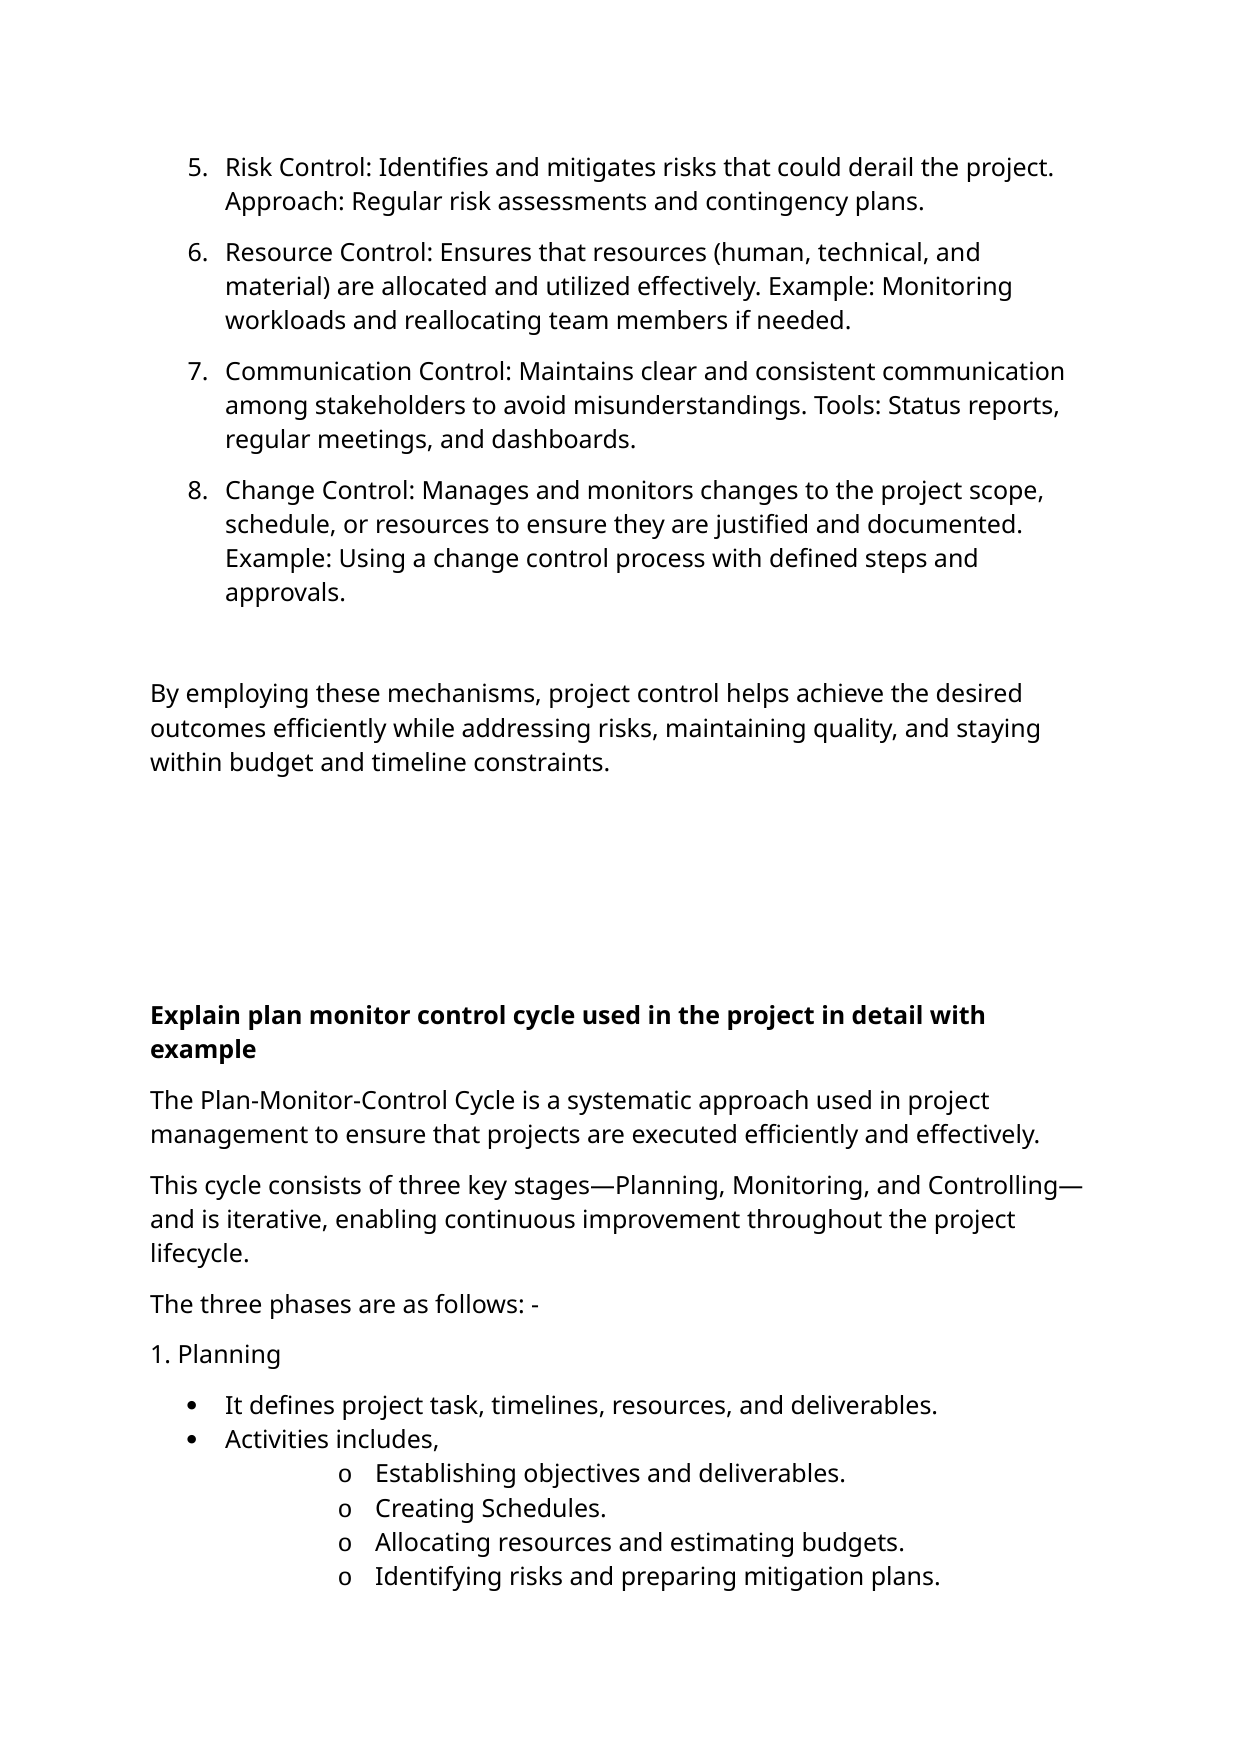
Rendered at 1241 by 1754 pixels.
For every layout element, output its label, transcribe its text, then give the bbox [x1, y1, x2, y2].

list Establishing objectives and deliverables. [337, 1456, 1090, 1490]
list Activities includes, [187, 1422, 1090, 1456]
text The three phases are as follows: - [150, 1286, 1090, 1320]
text The Plan-Monitor-Control Cycle is a systematic approach used in project management to ensure that projects are executed efficiently and effectively. [150, 1083, 1090, 1151]
list Creating Schedules. [337, 1490, 1090, 1524]
list Change Control: Manages and monitors changes to the project scope, schedule, or resources to ensure they are justified and documented. Example: Using a change control process with defined steps and approvals. [187, 472, 1090, 609]
list Allocating resources and estimating budgets. [337, 1524, 1090, 1559]
text This cycle consists of three key stages—Planning, Monitoring, and Controlling—and is iterative, enabling continuous improvement throughout the project lifecycle. [150, 1167, 1090, 1270]
list Risk Control: Identifies and mitigates risks that could derail the project. Approach: Regular risk assessments and contingency plans. [187, 150, 1090, 218]
text Explain plan monitor control cycle used in the project in detail with example [150, 998, 1090, 1066]
list Resource Control: Ensures that resources (human, technical, and material) are allocated and utilized effectively. Example: Monitoring workloads and reallocating team members if needed. [187, 235, 1090, 337]
list Communication Control: Maintains clear and consistent communication among stakeholders to avoid misunderstandings. Tools: Status reports, regular meetings, and dashboards. [187, 354, 1090, 456]
text 1. Planning [150, 1337, 1090, 1371]
list Identifying risks and preparing mitigation plans. [337, 1559, 1090, 1593]
list It defines project task, timelines, resources, and deliverables. [187, 1388, 1090, 1422]
text By employing these mechanisms, project control helps achieve the desired outcomes efficiently while addressing risks, maintaining quality, and staying within budget and timeline constraints. [150, 676, 1090, 778]
